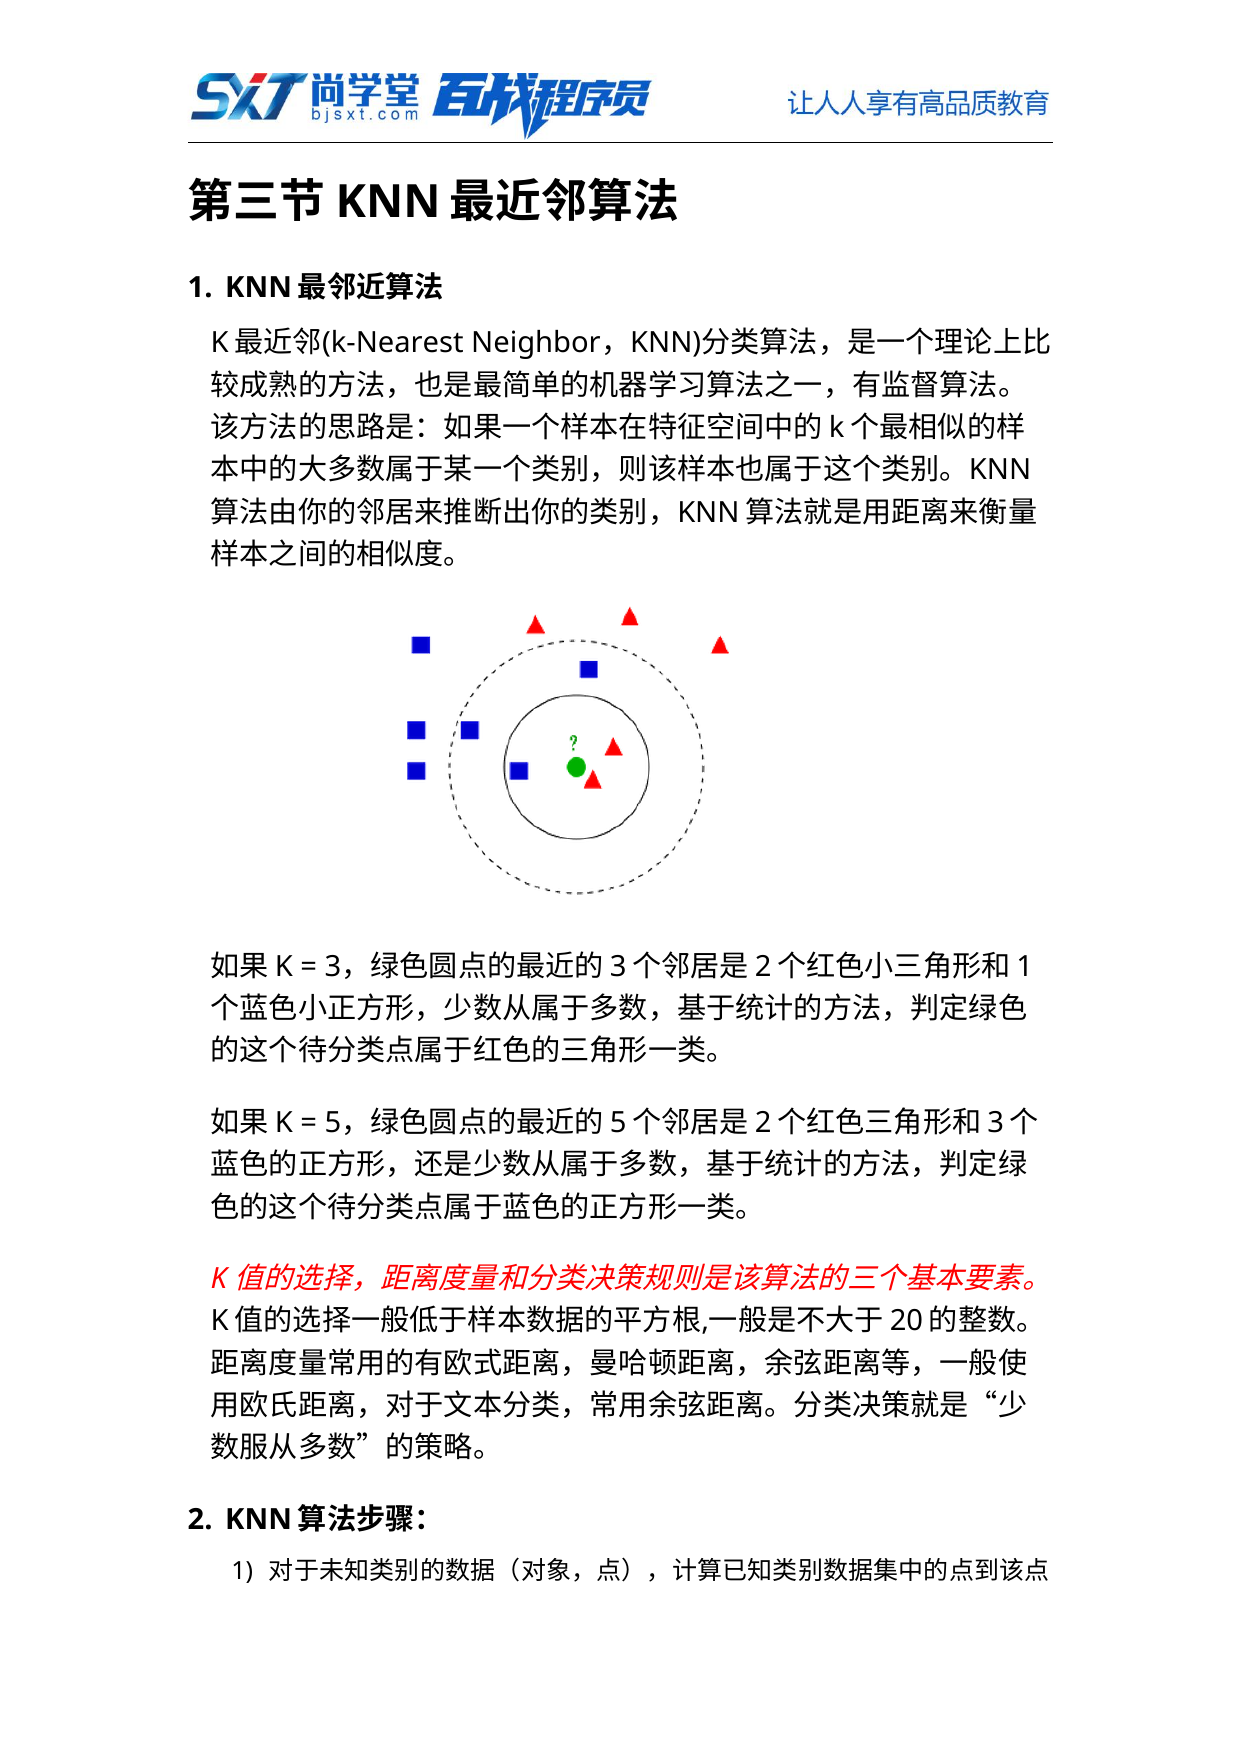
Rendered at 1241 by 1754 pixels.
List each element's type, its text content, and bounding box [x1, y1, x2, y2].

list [231, 1550, 1053, 1587]
list 如果K = 3，绿色圆点的最近的3个邻居是2个红色小三角形和1个蓝色小正方形，少数从属于多数，基于统计的方法，判定绿色的这个待分类点属于红色的三角形一类。 [210, 942, 1053, 1069]
picture [187, 73, 1053, 140]
list 如果K = 5，绿色圆点的最近的5个邻居是2个红色三角形和3个蓝色的正方形，还是少数从属于多数，基于统计的方法，判定绿色的这个待分类点属于蓝色的正方形一类。 [210, 1098, 1053, 1225]
text K 值的选择，距离度量和分类决策规则是该算法的三个基本要素。K值的选择一般低于样本数据的平方根,一般是不大于20的整数。距离度量常用的有欧式距离，曼哈顿距离，余弦距离等，一般使用欧氏距离，对于文本分类，常用余弦距离。分类决策就是“少数服从多数”的策略。 [210, 1254, 1053, 1466]
list K最近邻(k-Nearest Neighbor，KNN)分类算法，是一个理论上比较成熟的方法，也是最简单的机器学习算法之一，有监督算法。该方法的思路是：如果一个样本在特征空间中的k个最相似的样本中的大多数属于某一个类别，则该样本也属于这个类别。KNN算法由你的邻居来推断出你的类别，KNN算法就是用距离来衡量样本之间的相似度。 [210, 319, 1053, 573]
picture [393, 602, 777, 898]
list KNN最邻近算法 [187, 264, 1053, 306]
list KNN算法步骤： [187, 1495, 1053, 1538]
subtitle KNN最近邻算法 [187, 164, 1053, 231]
